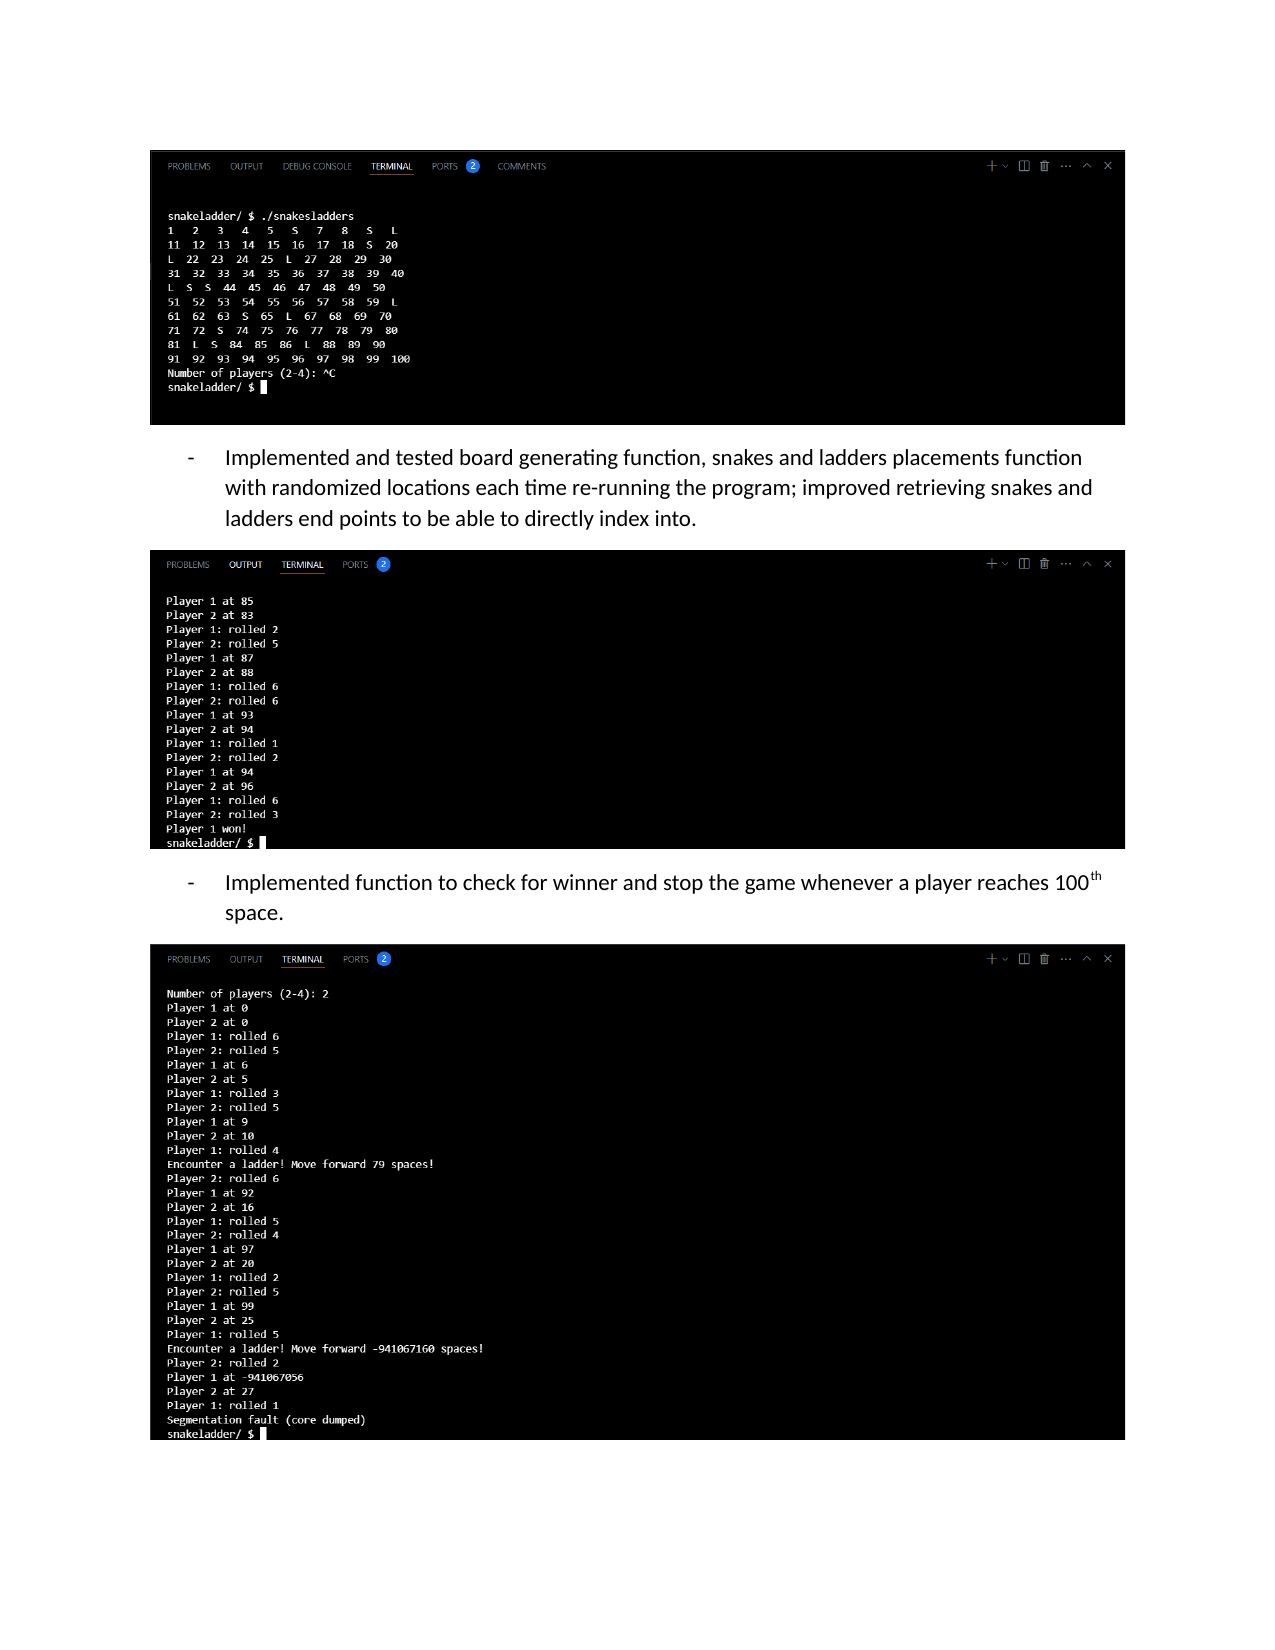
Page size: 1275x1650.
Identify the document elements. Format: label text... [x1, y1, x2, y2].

picture [150, 550, 1125, 849]
list Implemented and tested board generating function, snakes and ladders placements function with randomized locations each time re-running the program; improved retrieving snakes and ladders end points to be able to directly index into. [187, 443, 1125, 532]
picture [150, 944, 1125, 1440]
picture [150, 150, 1125, 425]
list Implemented function to check for winner and stop the game whenever a player reaches 100th space. [187, 868, 1125, 926]
